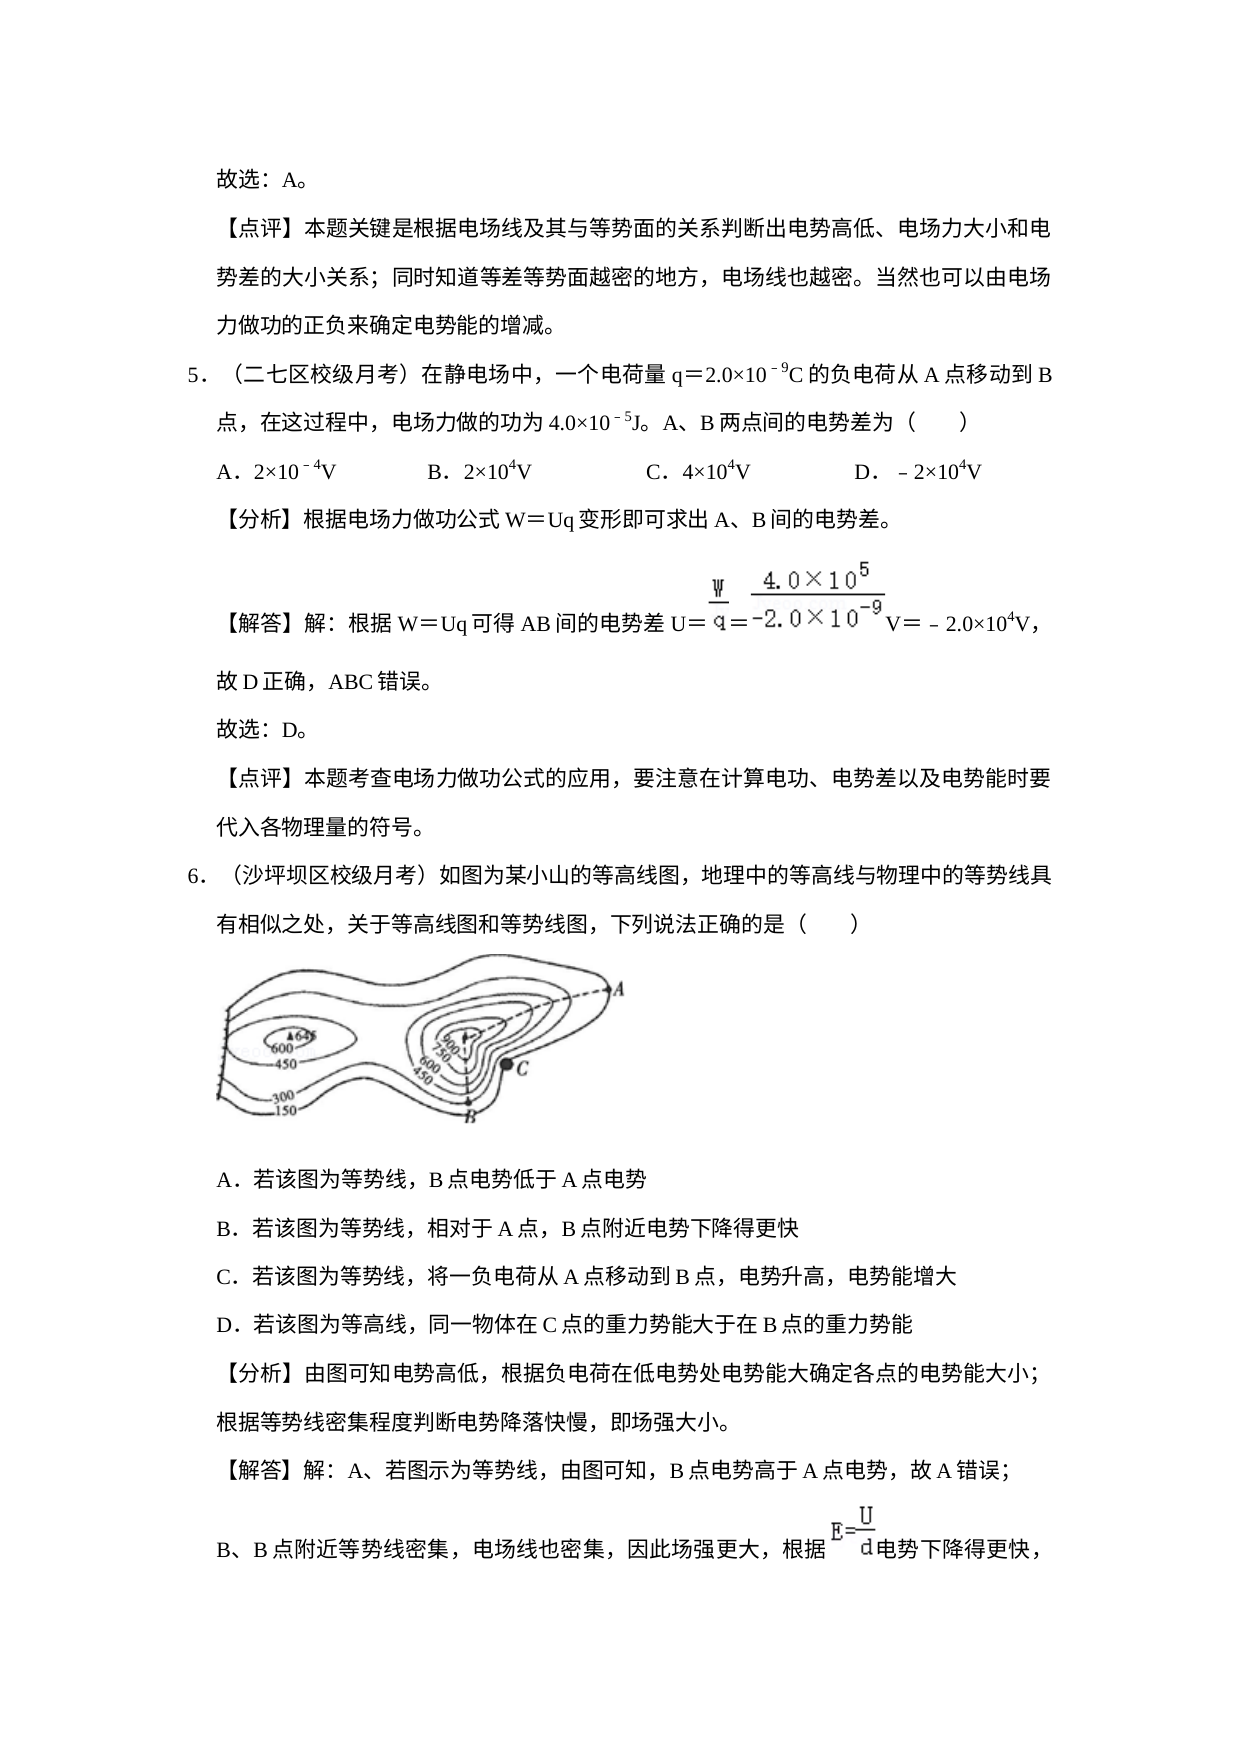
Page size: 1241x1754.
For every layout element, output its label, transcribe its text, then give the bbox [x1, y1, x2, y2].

text C．若该图为等势线，将一负电荷从A点移动到B点，电势升高，电势能增大 [187, 1259, 1053, 1291]
text 【点评】本题关键是根据电场线及其与等势面的关系判断出电势高低、电场力大小和电势差的大小关系；同时知道等差等势面越密的地方，电场线也越密。当然也可以由电场力做功的正负来确定电势能的增减。 [216, 210, 1053, 340]
text 【分析】根据电场力做功公式W＝Uq变形即可求出A、B间的电势差。 [216, 502, 1053, 534]
picture [827, 1502, 876, 1558]
text 【点评】本题考查电场力做功公式的应用，要注意在计算电功、电势差以及电势能时要代入各物理量的符号。 [216, 760, 1053, 842]
text 【解答】解：根据W＝Uq可得AB间的电势差U＝＝V＝﹣2.0×104V，故D正确，ABC错误。 [216, 550, 1053, 696]
text 【解答】解：A、若图示为等势线，由图可知，B点电势高于A点电势，故A错误； [216, 1452, 1053, 1485]
picture [750, 559, 886, 632]
text A．2×10﹣4V B．2×104V C．4×104V D．﹣2×104V [187, 453, 1053, 486]
text D．若该图为等高线，同一物体在C点的重力势能大于在B点的重力势能 [187, 1307, 1053, 1339]
text 6．（沙坪坝区校级月考）如图为某小山的等高线图，地理中的等高线与物理中的等势线具有相似之处，关于等高线图和等势线图，下列说法正确的是（ ） [187, 857, 1053, 939]
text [216, 1501, 1053, 1566]
picture [708, 575, 729, 632]
text 5．（二七区校级月考）在静电场中，一个电荷量q＝2.0×10﹣9C的负电荷从A点移动到B点，在这过程中，电场力做的功为4.0×10﹣5J。A、B两点间的电势差为（ ） [187, 356, 1053, 437]
text B．若该图为等势线，相对于A点，B点附近电势下降得更快 [187, 1210, 1053, 1243]
text 故选：A。 [216, 162, 1053, 194]
text 【分析】由图可知电势高低，根据负电荷在低电势处电势能大确定各点的电势能大小；根据等势线密集程度判断电势降落快慢，即场强大小。 [216, 1355, 1053, 1437]
picture [216, 954, 629, 1128]
text 故选：D。 [216, 712, 1053, 744]
text A．若该图为等势线，B点电势低于A点电势 [187, 1162, 1053, 1194]
